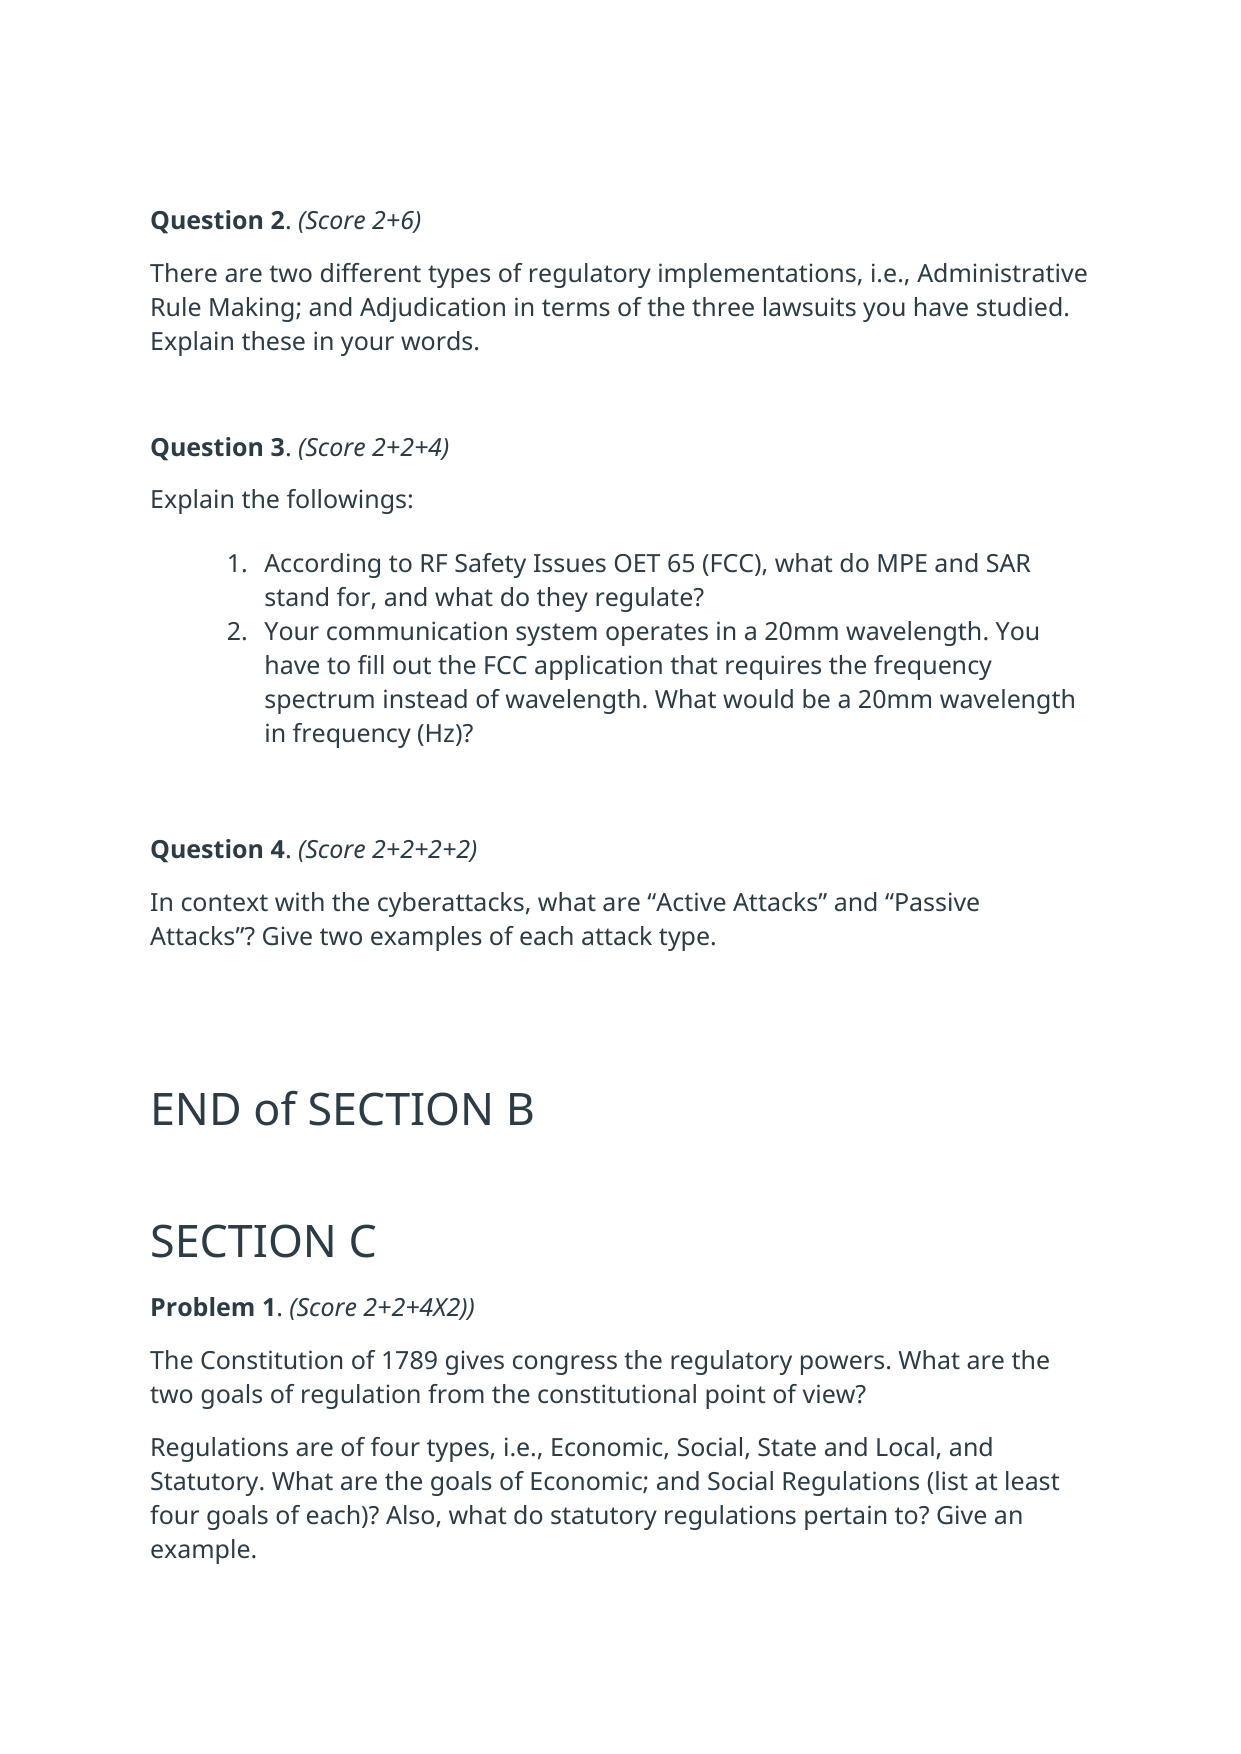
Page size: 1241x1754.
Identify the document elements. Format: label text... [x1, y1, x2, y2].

text Question 2. (Score 2+6) [150, 203, 1090, 237]
text Question 4. (Score 2+2+2+2) [150, 832, 1090, 866]
text In context with the cyberattacks, what are “Active Attacks” and “Passive Attacks”? Give two examples of each attack type. [150, 884, 1090, 953]
list Your communication system operates in a 20mm wavelength. You have to fill out the FCC application that requires the frequency spectrum instead of wavelength. What would be a 20mm wavelength in frequency (Hz)? [227, 613, 1090, 750]
list According to RF Safety Issues OET 65 (FCC), what do MPE and SAR stand for, and what do they regulate? [227, 545, 1090, 613]
text Problem 1. (Score 2+2+4X2)) [150, 1289, 1090, 1323]
text Question 3. (Score 2+2+4) [150, 429, 1090, 463]
text There are two different types of regulatory implementations, i.e., Administrative Rule Making; and Adjudication in terms of the three lawsuits you have studied. Explain these in your words. [150, 256, 1090, 358]
text SECTION C [150, 1210, 1090, 1271]
text Explain the followings: [150, 482, 1090, 516]
text Regulations are of four types, i.e., Economic, Social, State and Local, and Statutory. What are the goals of Economic; and Social Regulations (list at least four goals of each)? Also, what do statutory regulations pertain to? Give an example. [150, 1429, 1090, 1565]
text END of SECTION B [150, 1077, 1090, 1138]
text The Constitution of 1789 gives congress the regulatory powers. What are the two goals of regulation from the constitutional point of view? [150, 1342, 1090, 1410]
